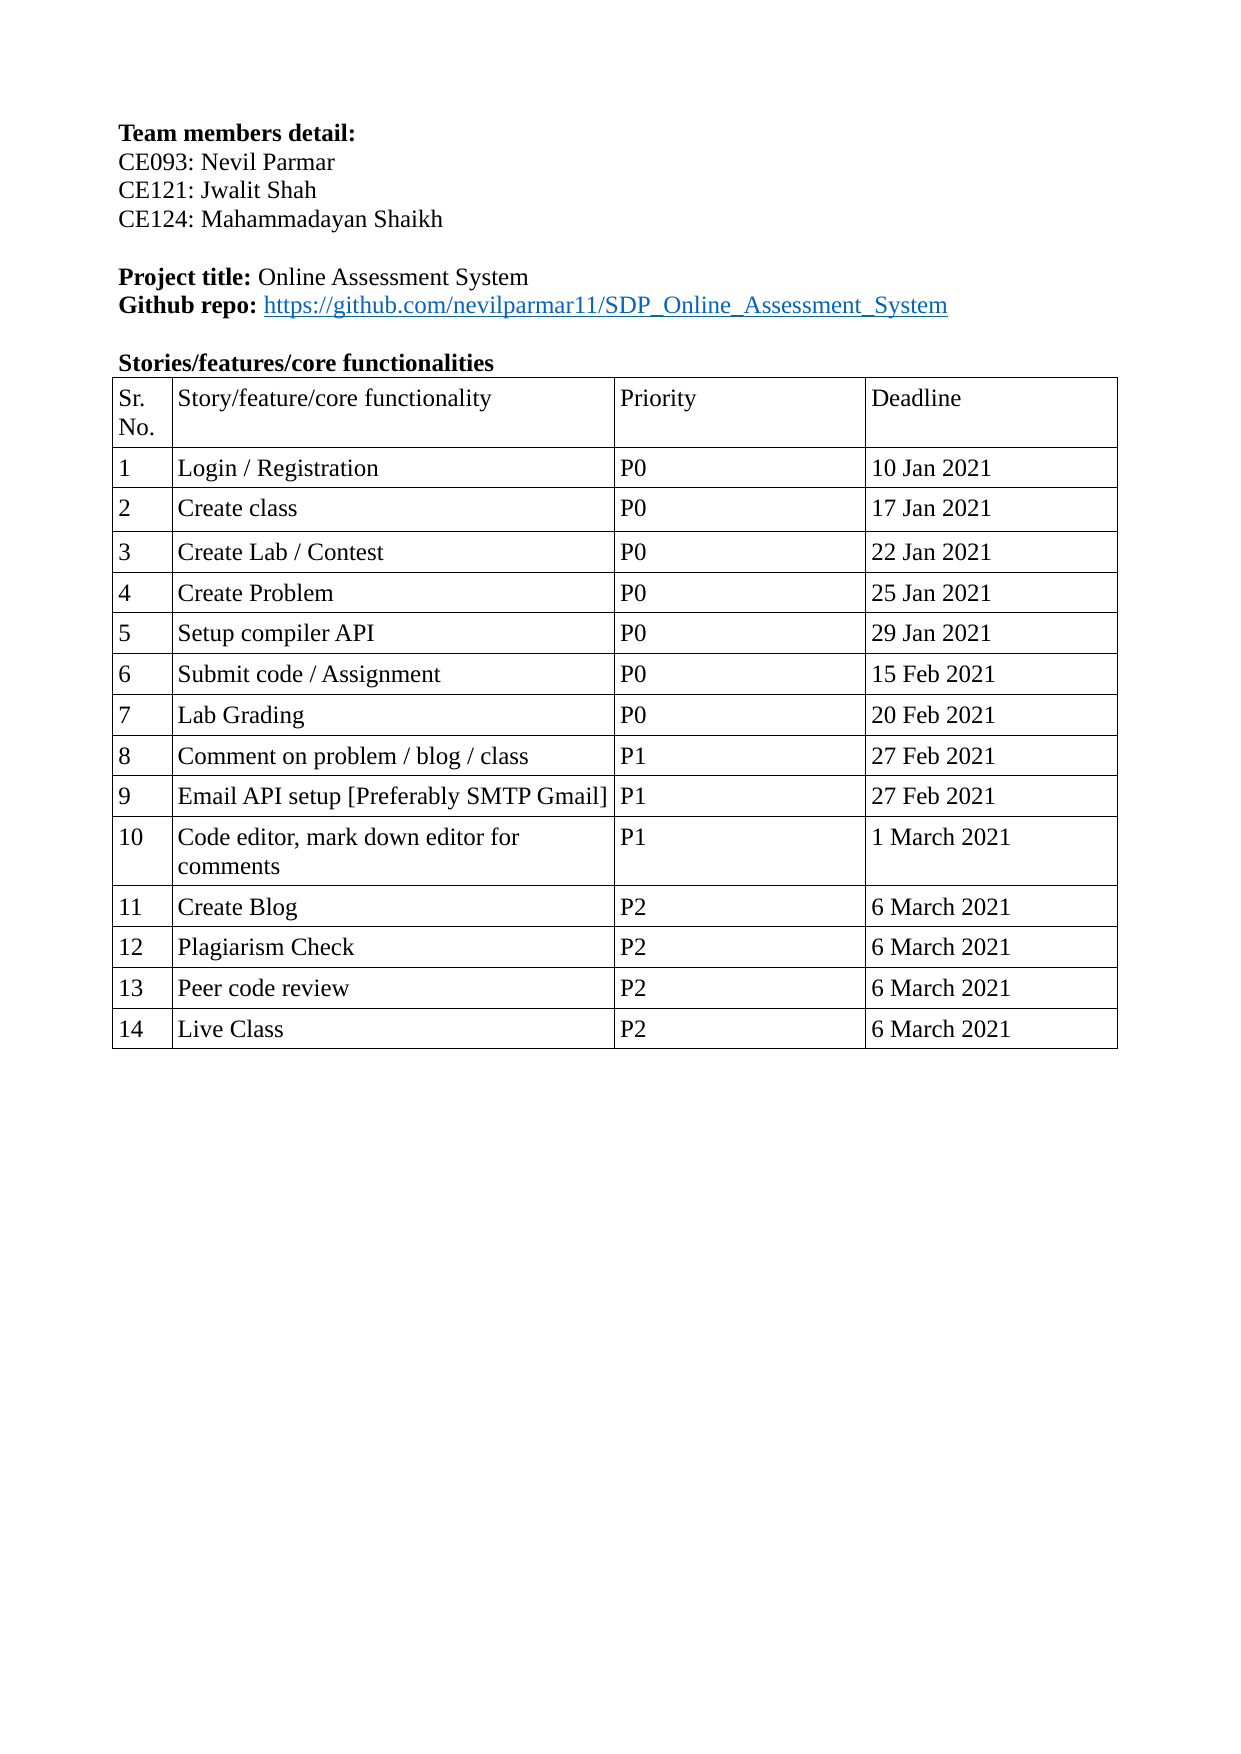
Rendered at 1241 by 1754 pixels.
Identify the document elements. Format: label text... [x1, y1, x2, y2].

table_cell P1 [615, 776, 865, 816]
table_cell Submit code / Assignment [173, 654, 614, 694]
table_cell 3 [113, 532, 172, 572]
table_cell 4 [113, 573, 172, 612]
table_cell 10 Jan 2021 [866, 448, 1117, 487]
table_cell 15 Feb 2021 [866, 654, 1117, 694]
table_cell Login / Registration [173, 448, 614, 487]
table_cell 27 Feb 2021 [866, 736, 1117, 775]
table_cell P1 [615, 817, 865, 885]
text Project title: Online Assessment System [118, 262, 1122, 291]
text Stories/features/core functionalities [118, 348, 1122, 377]
table_cell 1 March 2021 [866, 817, 1117, 885]
table_cell Lab Grading [173, 695, 614, 734]
table_cell P0 [615, 613, 865, 653]
table_cell 1 [113, 448, 172, 487]
table_cell P2 [615, 968, 865, 1008]
table_cell 13 [113, 968, 172, 1008]
table_cell 5 [113, 613, 172, 653]
table_cell Create Lab / Contest [173, 532, 614, 572]
table_cell 10 [113, 817, 172, 885]
table_header Story/feature/core functionality [173, 378, 614, 446]
table_cell Create class [173, 488, 614, 531]
table_cell 6 [113, 654, 172, 694]
table_cell P0 [615, 695, 865, 734]
table_cell 20 Feb 2021 [866, 695, 1117, 734]
table_header Priority [615, 378, 865, 446]
table_cell P0 [615, 448, 865, 487]
text CE124: Mahammadayan Shaikh [118, 204, 1122, 233]
table_cell Create Blog [173, 886, 614, 926]
table_cell Comment on problem / blog / class [173, 736, 614, 775]
text CE093: Nevil Parmar [118, 147, 1122, 176]
table_cell Code editor, mark down editor for comments [173, 817, 614, 885]
table_cell 6 March 2021 [866, 927, 1117, 967]
table_cell Email API setup [Preferably SMTP Gmail] [173, 776, 614, 816]
table_cell 6 March 2021 [866, 968, 1117, 1008]
table_cell P2 [615, 927, 865, 967]
table_cell Setup compiler API [173, 613, 614, 653]
table_cell 6 March 2021 [866, 1009, 1117, 1048]
table_cell P1 [615, 736, 865, 775]
table_cell 27 Feb 2021 [866, 776, 1117, 816]
text CE121: Jwalit Shah [118, 176, 1122, 204]
table_header Deadline [866, 378, 1117, 446]
table_cell 29 Jan 2021 [866, 613, 1117, 653]
table_cell 6 March 2021 [866, 886, 1117, 926]
text Team members detail: [118, 118, 1122, 147]
table_cell Create Problem [173, 573, 614, 612]
table_cell Plagiarism Check [173, 927, 614, 967]
table_cell P0 [615, 654, 865, 694]
table_cell 25 Jan 2021 [866, 573, 1117, 612]
table_cell 17 Jan 2021 [866, 488, 1117, 531]
table_cell Live Class [173, 1009, 614, 1048]
table_cell P2 [615, 886, 865, 926]
table_cell Peer code review [173, 968, 614, 1008]
table_cell P0 [615, 573, 865, 612]
table_cell 11 [113, 886, 172, 926]
table_cell 14 [113, 1009, 172, 1048]
text Github repo: https://github.com/nevilparmar11/SDP_Online_Assessment_System [118, 291, 1122, 319]
table_cell 7 [113, 695, 172, 734]
table_cell 8 [113, 736, 172, 775]
table_cell P0 [615, 532, 865, 572]
table_cell 2 [113, 488, 172, 531]
table_cell 12 [113, 927, 172, 967]
table_cell 9 [113, 776, 172, 816]
table_cell P0 [615, 488, 865, 531]
table_cell P2 [615, 1009, 865, 1048]
table_header Sr. No. [113, 378, 172, 446]
table_cell 22 Jan 2021 [866, 532, 1117, 572]
